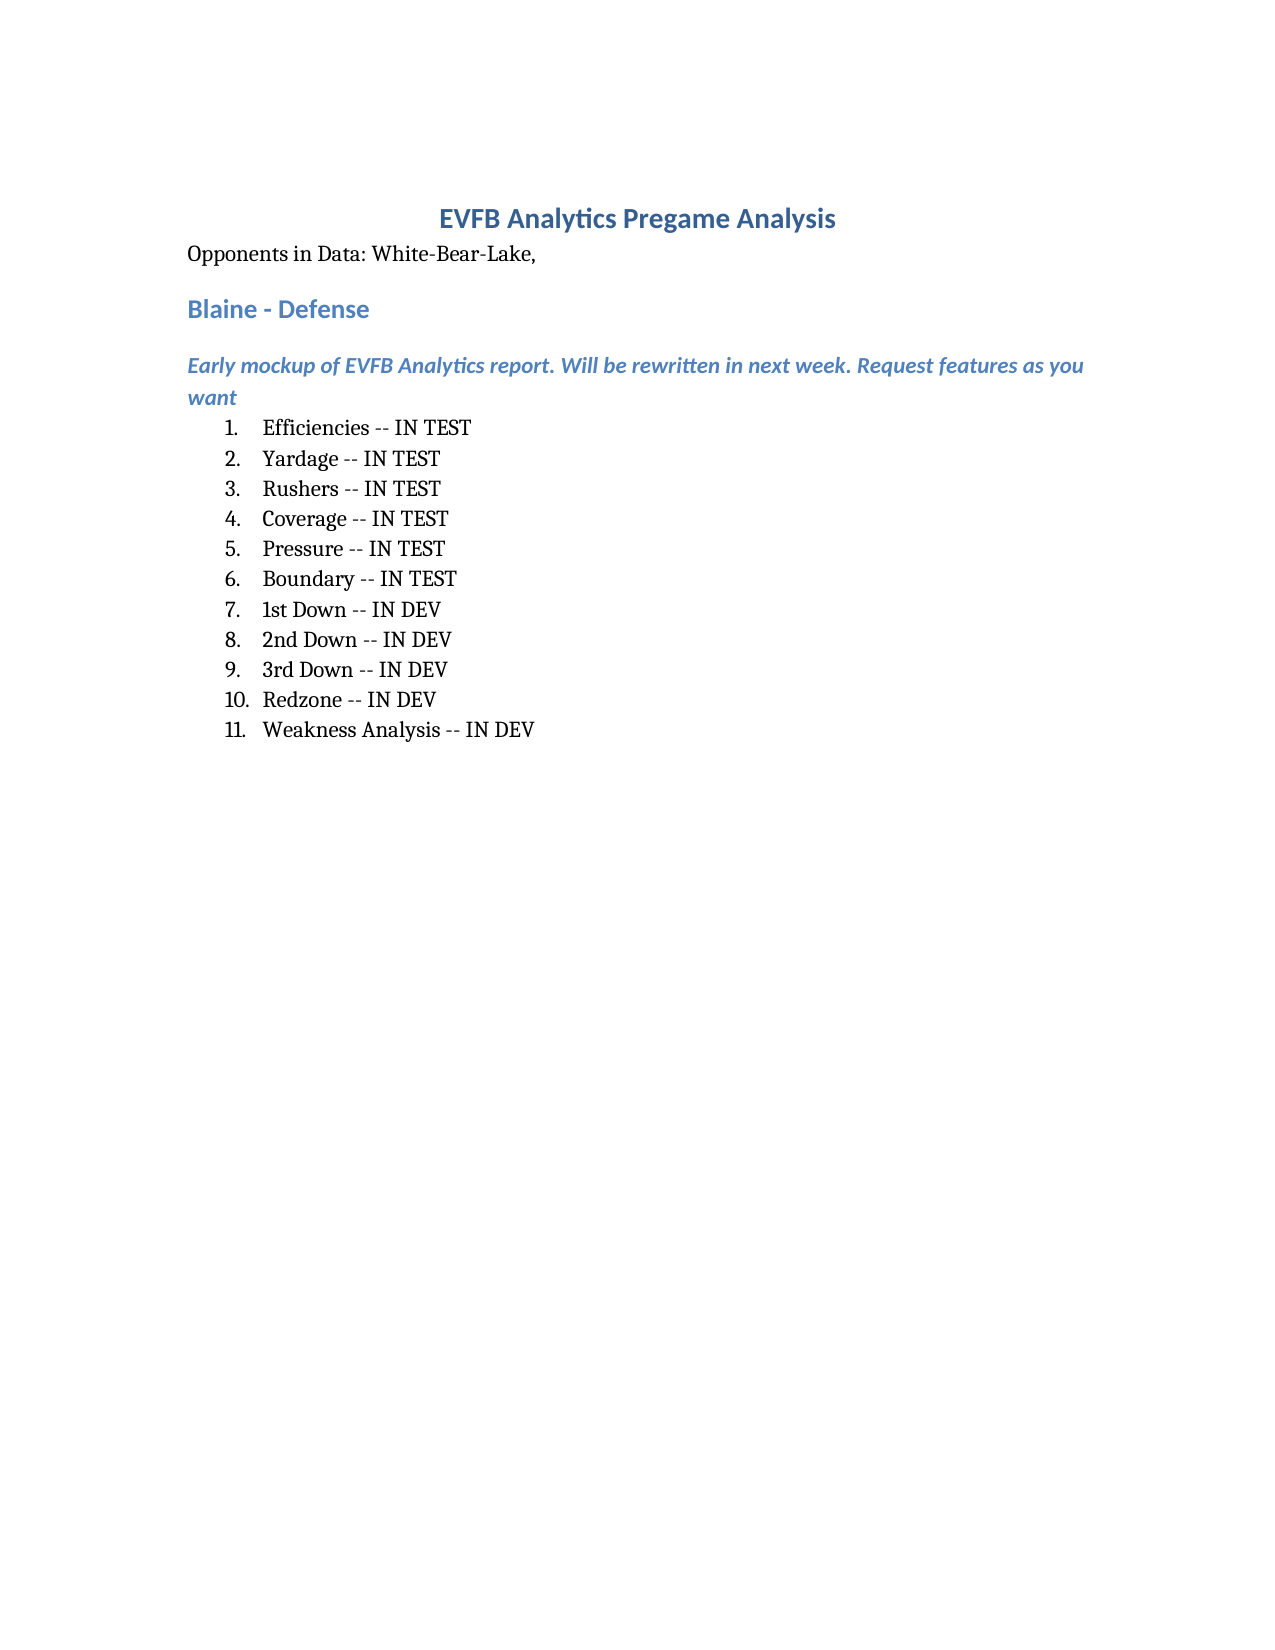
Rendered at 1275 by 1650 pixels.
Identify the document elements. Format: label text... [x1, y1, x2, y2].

list Weakness Analysis -- IN DEV [225, 717, 1087, 743]
list 3rd Down -- IN DEV [225, 657, 1087, 683]
text Opponents in Data: White-Bear-Lake, [187, 241, 1087, 267]
list Efficiencies -- IN TEST [225, 415, 1087, 441]
list Boundary -- IN TEST [225, 566, 1087, 592]
list 1st Down -- IN DEV [225, 596, 1087, 623]
list Rushers -- IN TEST [225, 476, 1087, 502]
list Redzone -- IN DEV [225, 687, 1087, 713]
subtitle Early mockup of EVFB Analytics report. Will be rewritten in next week. Request features as you want [187, 351, 1087, 411]
list Coverage -- IN TEST [225, 506, 1087, 532]
list 2nd Down -- IN DEV [225, 627, 1087, 653]
list Pressure -- IN TEST [225, 536, 1087, 562]
subtitle Blaine - Defense [187, 292, 1087, 325]
list Yardage -- IN TEST [225, 445, 1087, 472]
subtitle EVFB Analytics Pregame Analysis [187, 200, 1087, 236]
